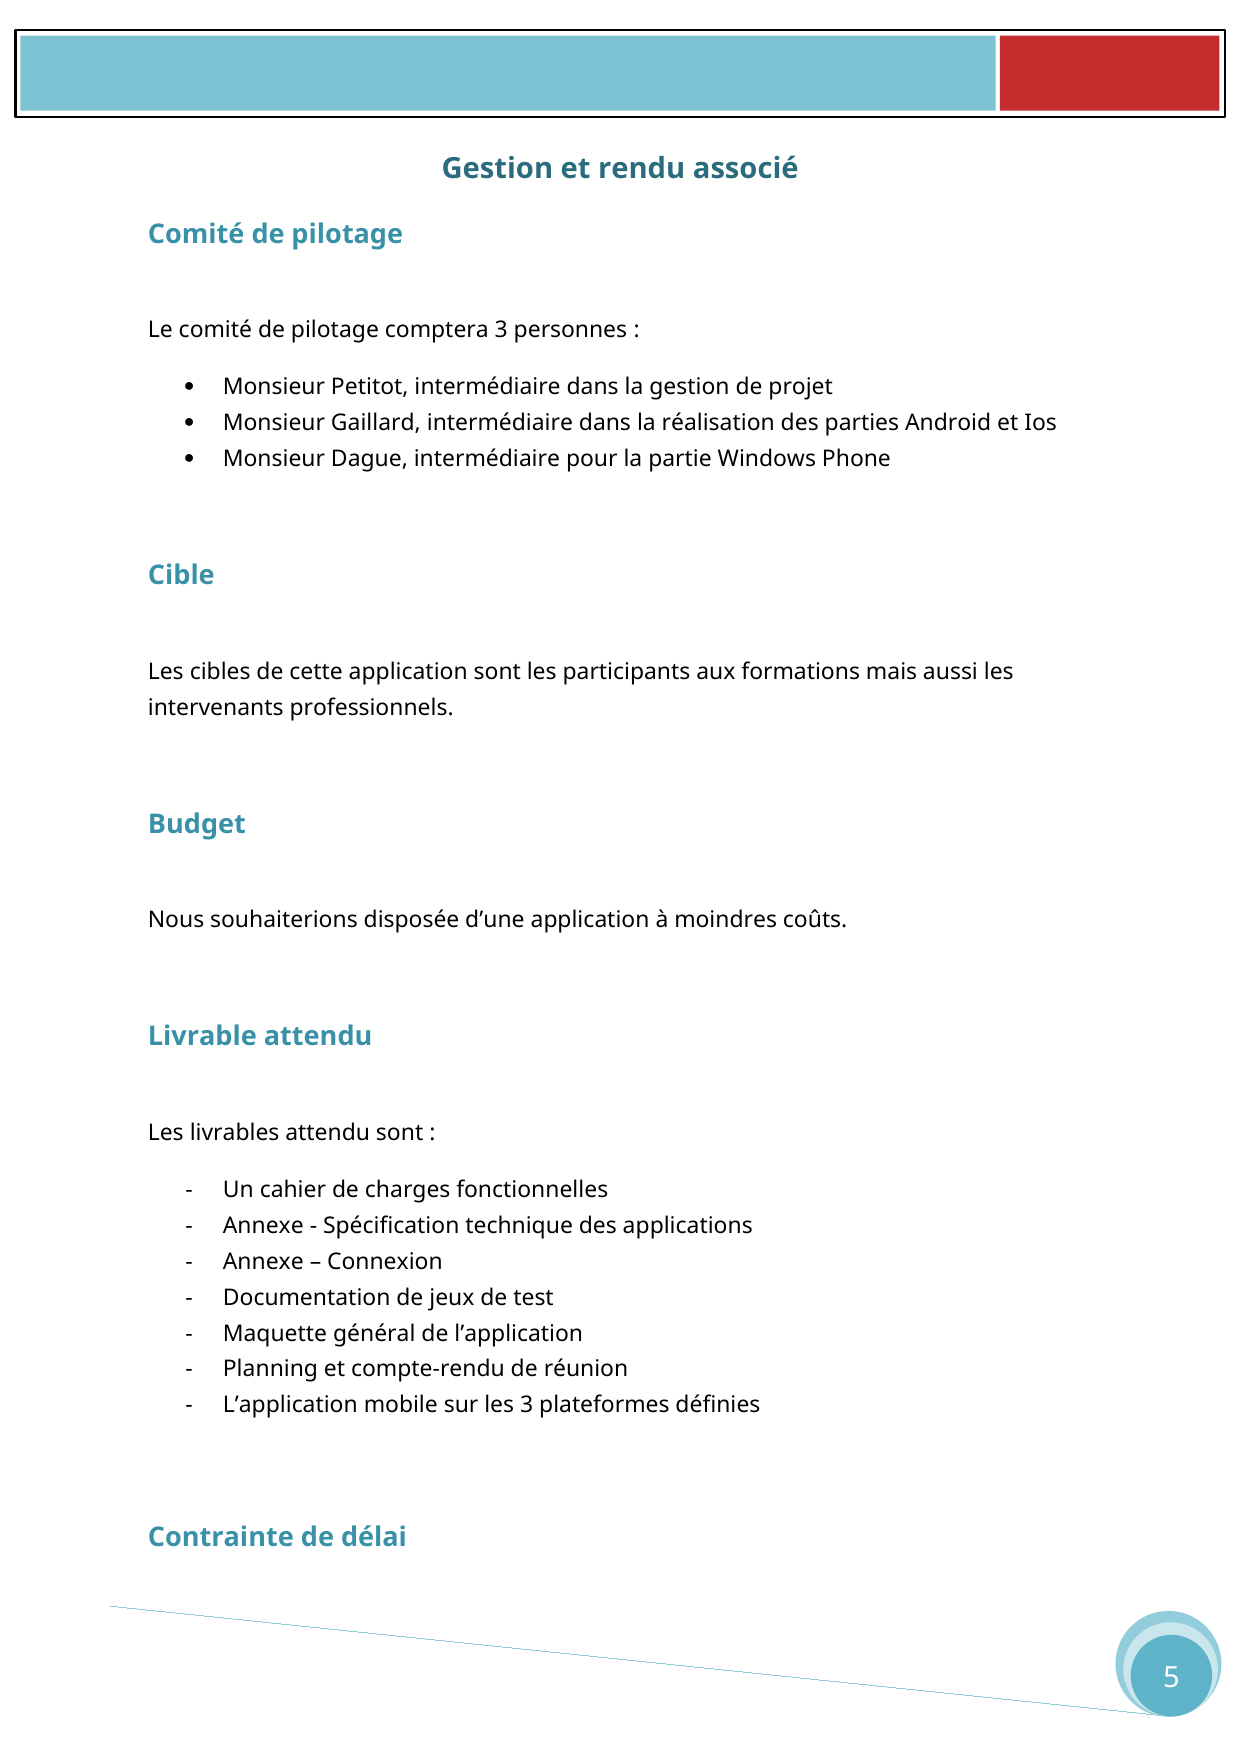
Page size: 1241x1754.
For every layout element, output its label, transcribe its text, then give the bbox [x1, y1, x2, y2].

list L’application mobile sur les 3 plateformes définies [185, 1388, 1093, 1419]
text Gestion et rendu associé [148, 148, 1093, 187]
subtitle Livrable attendu [148, 1017, 1093, 1054]
subtitle Comité de pilotage [148, 214, 1093, 251]
list Annexe - Spécification technique des applications [185, 1209, 1093, 1240]
list Documentation de jeux de test [185, 1281, 1093, 1312]
text Nous souhaiterions disposée d’une application à moindres coûts. [148, 903, 1093, 934]
subtitle Budget [148, 804, 1093, 841]
list Annexe – Connexion [185, 1244, 1093, 1276]
list Monsieur Gaillard, intermédiaire dans la réalisation des parties Android et Ios [185, 406, 1093, 437]
text Les livrables attendu sont : [148, 1116, 1093, 1147]
list Monsieur Dague, intermédiaire pour la partie Windows Phone [185, 442, 1093, 473]
list Planning et compte-rendu de réunion [185, 1352, 1093, 1384]
list Un cahier de charges fonctionnelles [185, 1173, 1093, 1204]
text Le comité de pilotage comptera 3 personnes : [148, 313, 1093, 344]
text Les cibles de cette application sont les participants aux formations mais aussi les intervenants professionnels. [148, 654, 1093, 722]
subtitle Cible [148, 555, 1093, 592]
list Monsieur Petitot, intermédiaire dans la gestion de projet [185, 370, 1093, 401]
subtitle Contrainte de délai [148, 1517, 1093, 1554]
list Maquette général de l’application [185, 1316, 1093, 1348]
